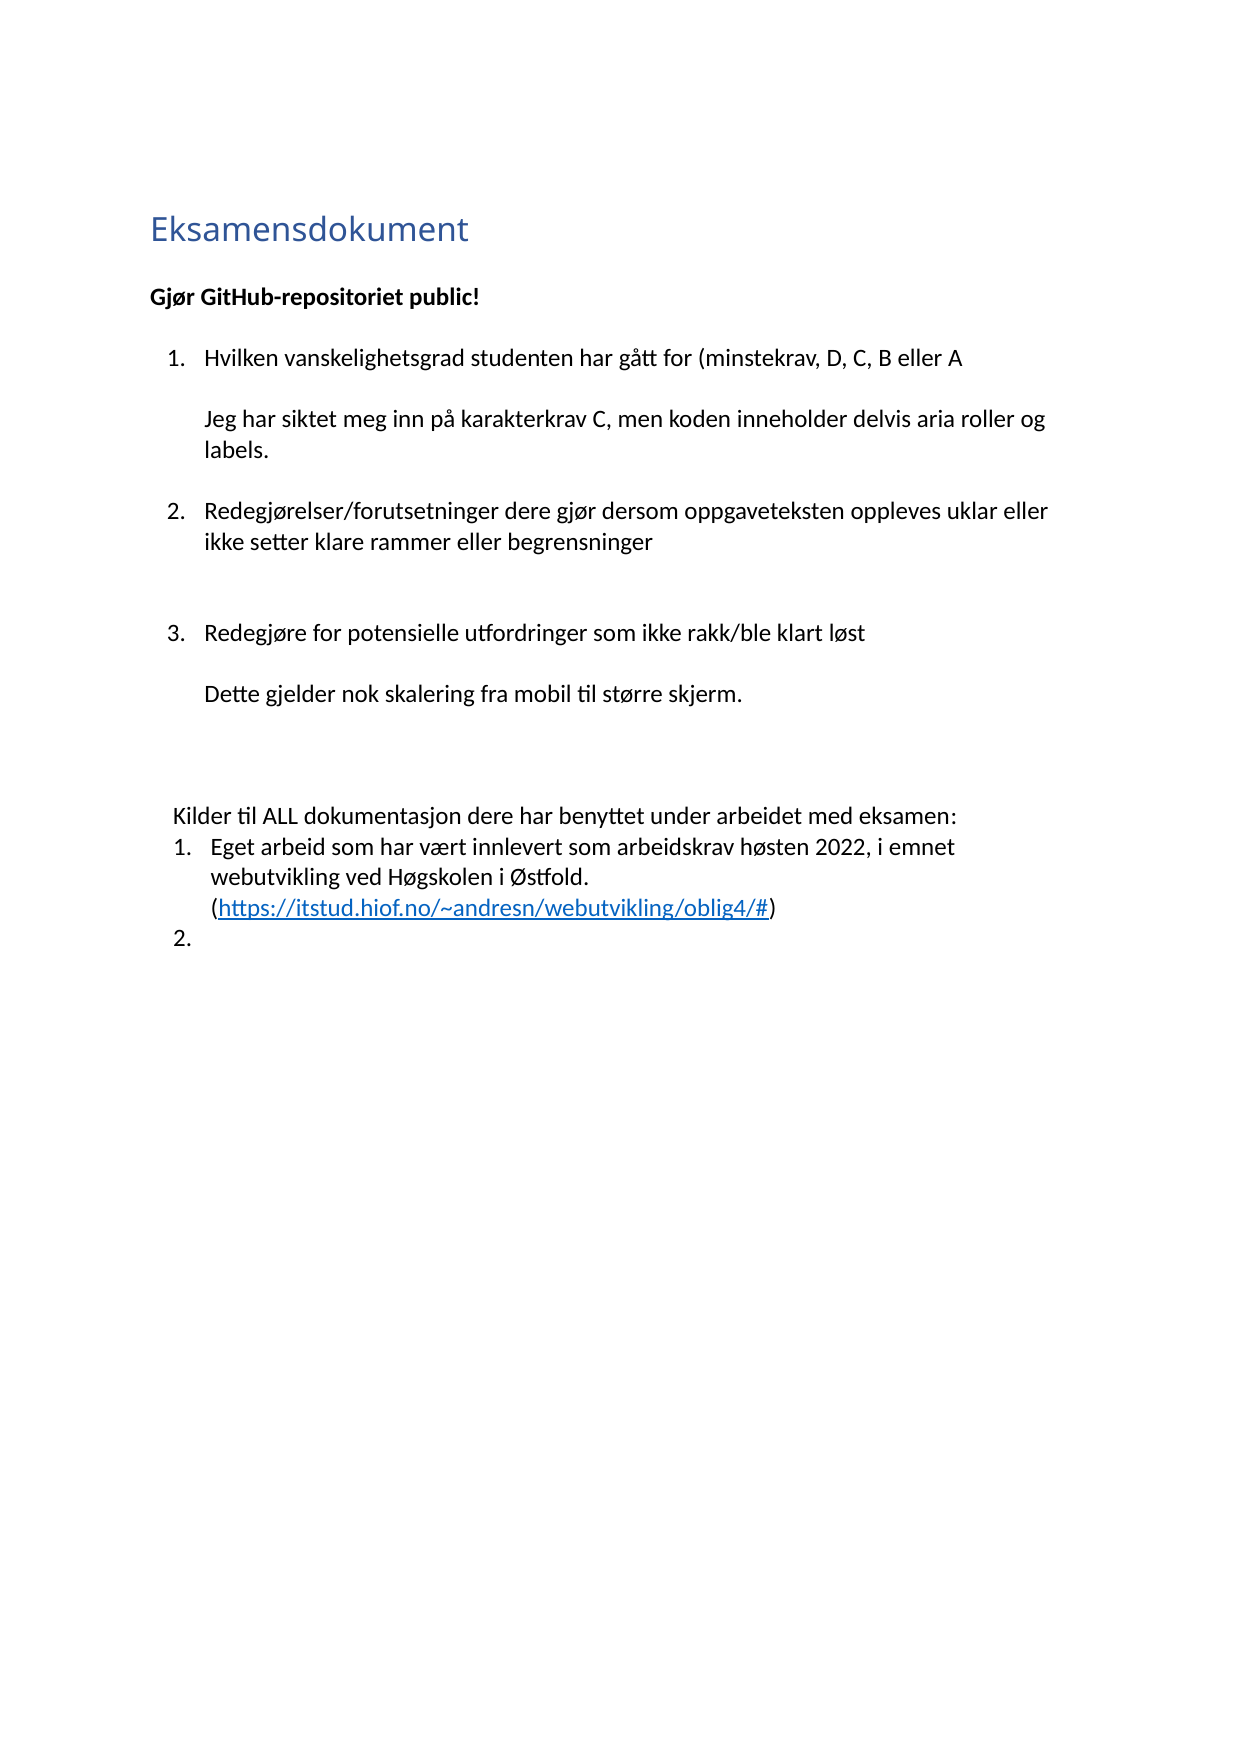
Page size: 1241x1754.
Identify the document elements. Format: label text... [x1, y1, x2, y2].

list Dette gjelder nok skalering fra mobil til større skjerm. [204, 678, 1090, 709]
subtitle Eksamensdokument [150, 206, 1090, 251]
list Jeg har siktet meg inn på karakterkrav C, men koden inneholder delvis aria roller og labels. [204, 403, 1090, 495]
list Redegjøre for potensielle utfordringer som ikke rakk/ble klart løst [167, 617, 1090, 678]
list Eget arbeid som har vært innlevert som arbeidskrav høsten 2022, i emnet webutvikling ved Høgskolen i Østfold. (https://itstud.hiof.no/~andresn/webutvikling/oblig4/#) [173, 831, 1090, 922]
list Hvilken vanskelighetsgrad studenten har gått for (minstekrav, D, C, B eller A [167, 342, 1090, 403]
text Kilder til ALL dokumentasjon dere har benyttet under arbeidet med eksamen: [150, 800, 1090, 831]
list Redegjørelser/forutsetninger dere gjør dersom oppgaveteksten oppleves uklar eller ikke setter klare rammer eller begrensninger [167, 495, 1090, 617]
text Gjør GitHub-repositoriet public! [150, 281, 1090, 312]
